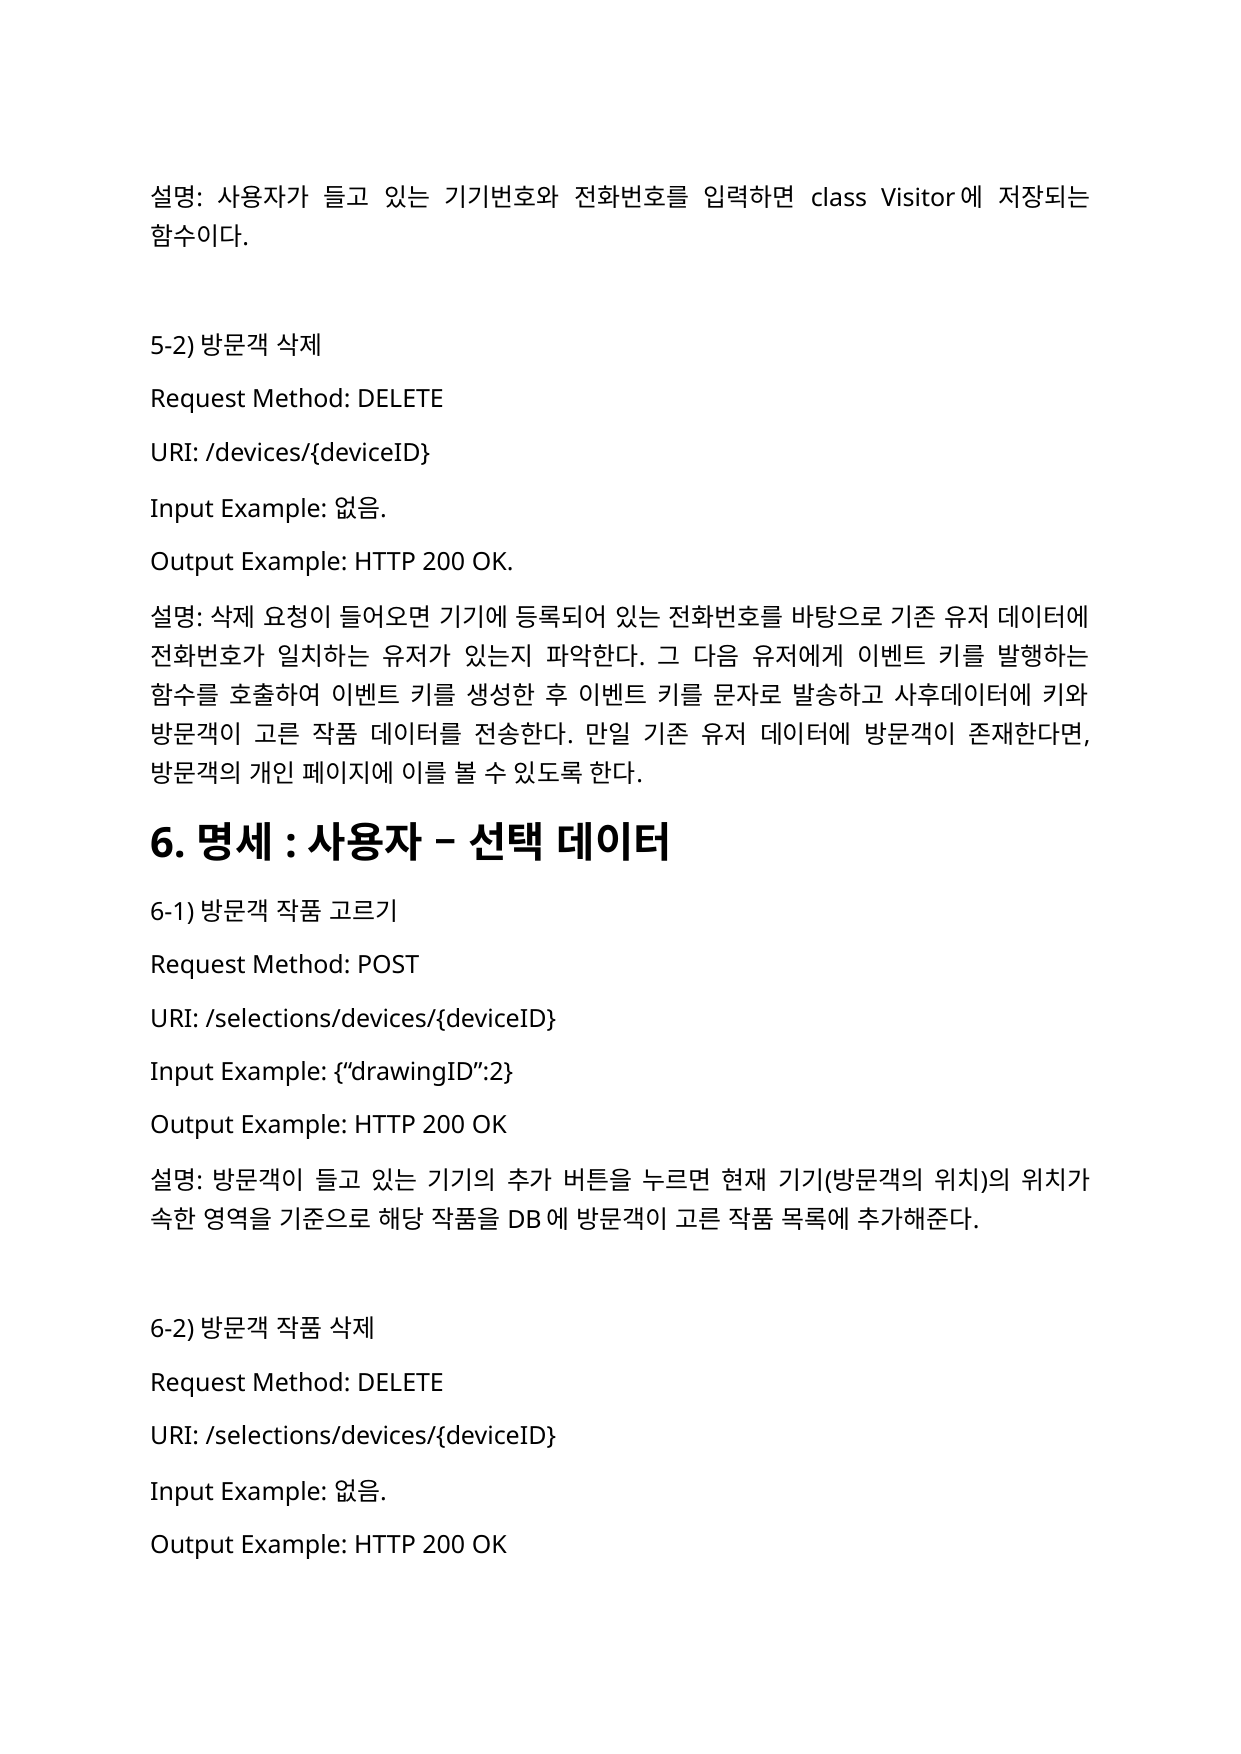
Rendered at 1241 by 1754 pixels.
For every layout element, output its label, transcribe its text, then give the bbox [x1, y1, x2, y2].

text 6-2) 방문객 작품 삭제 [150, 1309, 1090, 1345]
text Input Example: {“drawingID”:2} [150, 1054, 1090, 1088]
text 설명: 방문객이 들고 있는 기기의 추가 버튼을 누르면 현재 기기(방문객의 위치)의 위치가 속한 영역을 기준으로 해당 작품을 DB에 방문객이 고른 작품 목록에 추가해준다. [150, 1161, 1090, 1236]
text Output Example: HTTP 200 OK [150, 1527, 1090, 1561]
text 6-1) 방문객 작품 고르기 [150, 891, 1090, 927]
text Output Example: HTTP 200 OK. [150, 544, 1090, 578]
text Request Method: DELETE [150, 381, 1090, 415]
text Output Example: HTTP 200 OK [150, 1107, 1090, 1141]
text Request Method: POST [150, 947, 1090, 981]
text Input Example: 없음. [150, 1471, 1090, 1508]
text URI: /selections/devices/{deviceID} [150, 1418, 1090, 1452]
text 6. 명세 : 사용자 – 선택 데이터 [150, 809, 1090, 870]
text 설명: 삭제 요청이 들어오면 기기에 등록되어 있는 전화번호를 바탕으로 기존 유저 데이터에 전화번호가 일치하는 유저가 있는지 파악한다. 그 다음 유저에게 이벤트 키를 발행하는 함수를 호출하여 이벤트 키를 생성한 후 이벤트 키를 문자로 발송하고 사후데이터에 키와 방문객이 고른 작품 데이터를 전송한다. 만일 기존 유저 데이터에 방문객이 존재한다면, 방문객의 개인 페이지에 이를 볼 수 있도록 한다. [150, 597, 1090, 790]
text 5-2) 방문객 삭제 [150, 325, 1090, 362]
text URI: /devices/{deviceID} [150, 434, 1090, 469]
text URI: /selections/devices/{deviceID} [150, 1000, 1090, 1034]
text Request Method: DELETE [150, 1364, 1090, 1399]
text 설명: 사용자가 들고 있는 기기번호와 전화번호를 입력하면 class Visitor에 저장되는 함수이다. [150, 177, 1090, 252]
text Input Example: 없음. [150, 488, 1090, 524]
